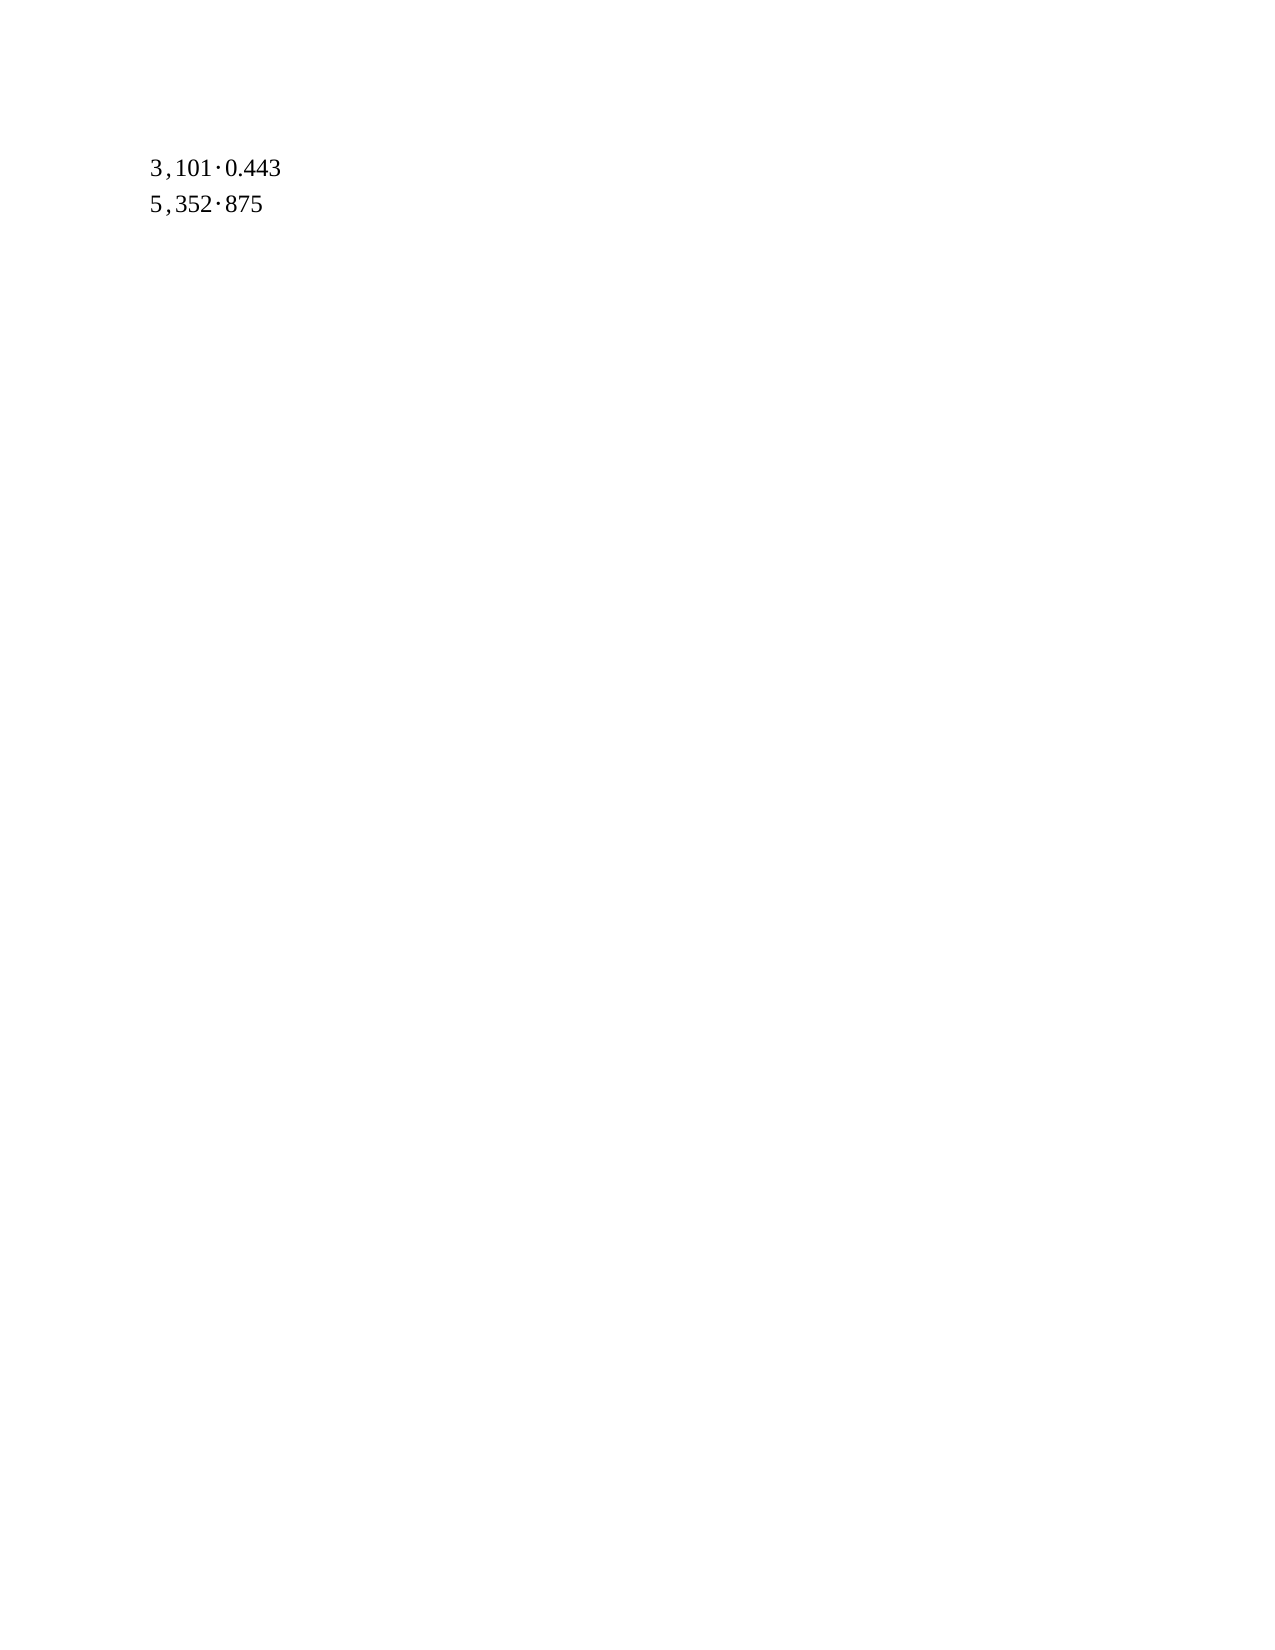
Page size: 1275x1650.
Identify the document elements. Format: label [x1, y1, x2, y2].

table_cell [139, 150, 1275, 186]
table_cell [139, 186, 1275, 222]
